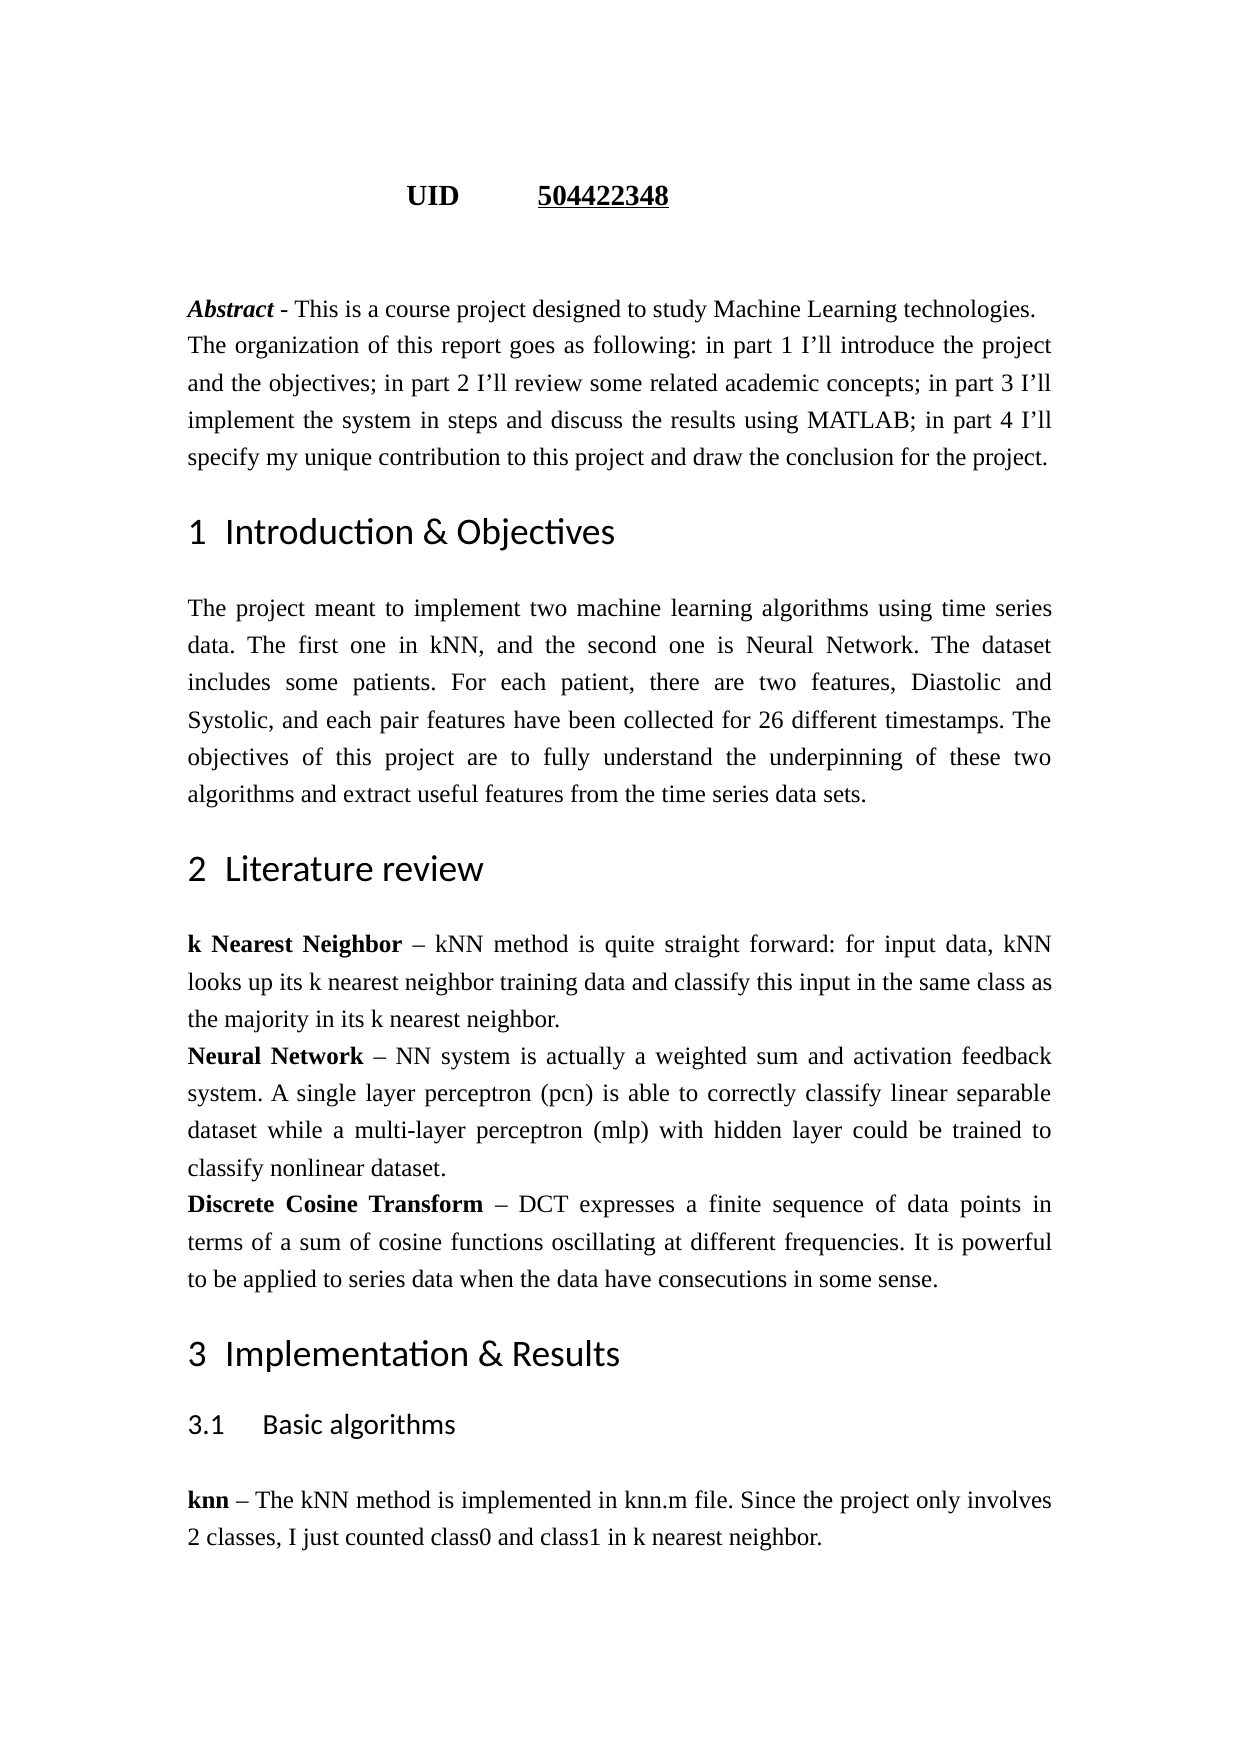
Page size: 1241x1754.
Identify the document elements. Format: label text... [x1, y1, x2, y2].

text Abstract - This is a course project designed to study Machine Learning technologies. [187, 292, 1053, 324]
text Discrete Cosine Transform – DCT expresses a finite sequence of data points in terms of a sum of cosine functions oscillating at different frequencies. It is powerful to be applied to series data when the data have consecutions in some sense. [187, 1188, 1053, 1295]
text Neural Network – NN system is actually a weighted sum and activation feedback system. A single layer perceptron (pcn) is able to correctly classify linear separable dataset while a multi-layer perceptron (mlp) with hidden layer could be trained to classify nonlinear dataset. [187, 1039, 1053, 1183]
text The project meant to implement two machine learning algorithms using time series data. The first one in kNN, and the second one is Neural Network. The dataset includes some patients. For each patient, there are two features, Diastolic and Systolic, and each pair features have been collected for 26 different timestamps. The objectives of this project are to fully understand the underpinning of these two algorithms and extract useful features from the time series data sets. [187, 591, 1053, 810]
text knn – The kNN method is implemented in knn.m file. Since the project only involves 2 classes, I just counted class0 and class1 in k nearest neighbor. [187, 1483, 1053, 1553]
list Literature review [187, 835, 1053, 900]
text k Nearest Neighbor – kNN method is quite straight forward: for input data, kNN looks up its k nearest neighbor training data and classify this input in the same class as the majority in its k nearest neighbor. [187, 928, 1053, 1035]
list Basic algorithms [187, 1392, 1053, 1457]
list Implementation & Results [187, 1320, 1053, 1385]
text The organization of this report goes as following: in part 1 I’ll introduce the project and the objectives; in part 2 I’ll review some related academic concepts; in part 3 I’ll implement the system in steps and discuss the results using MATLAB; in part 4 I’ll specify my unique contribution to this project and draw the conclusion for the project. [187, 329, 1053, 473]
text UID 504422348 [406, 162, 1053, 227]
list Introduction & Objectives [187, 498, 1053, 563]
